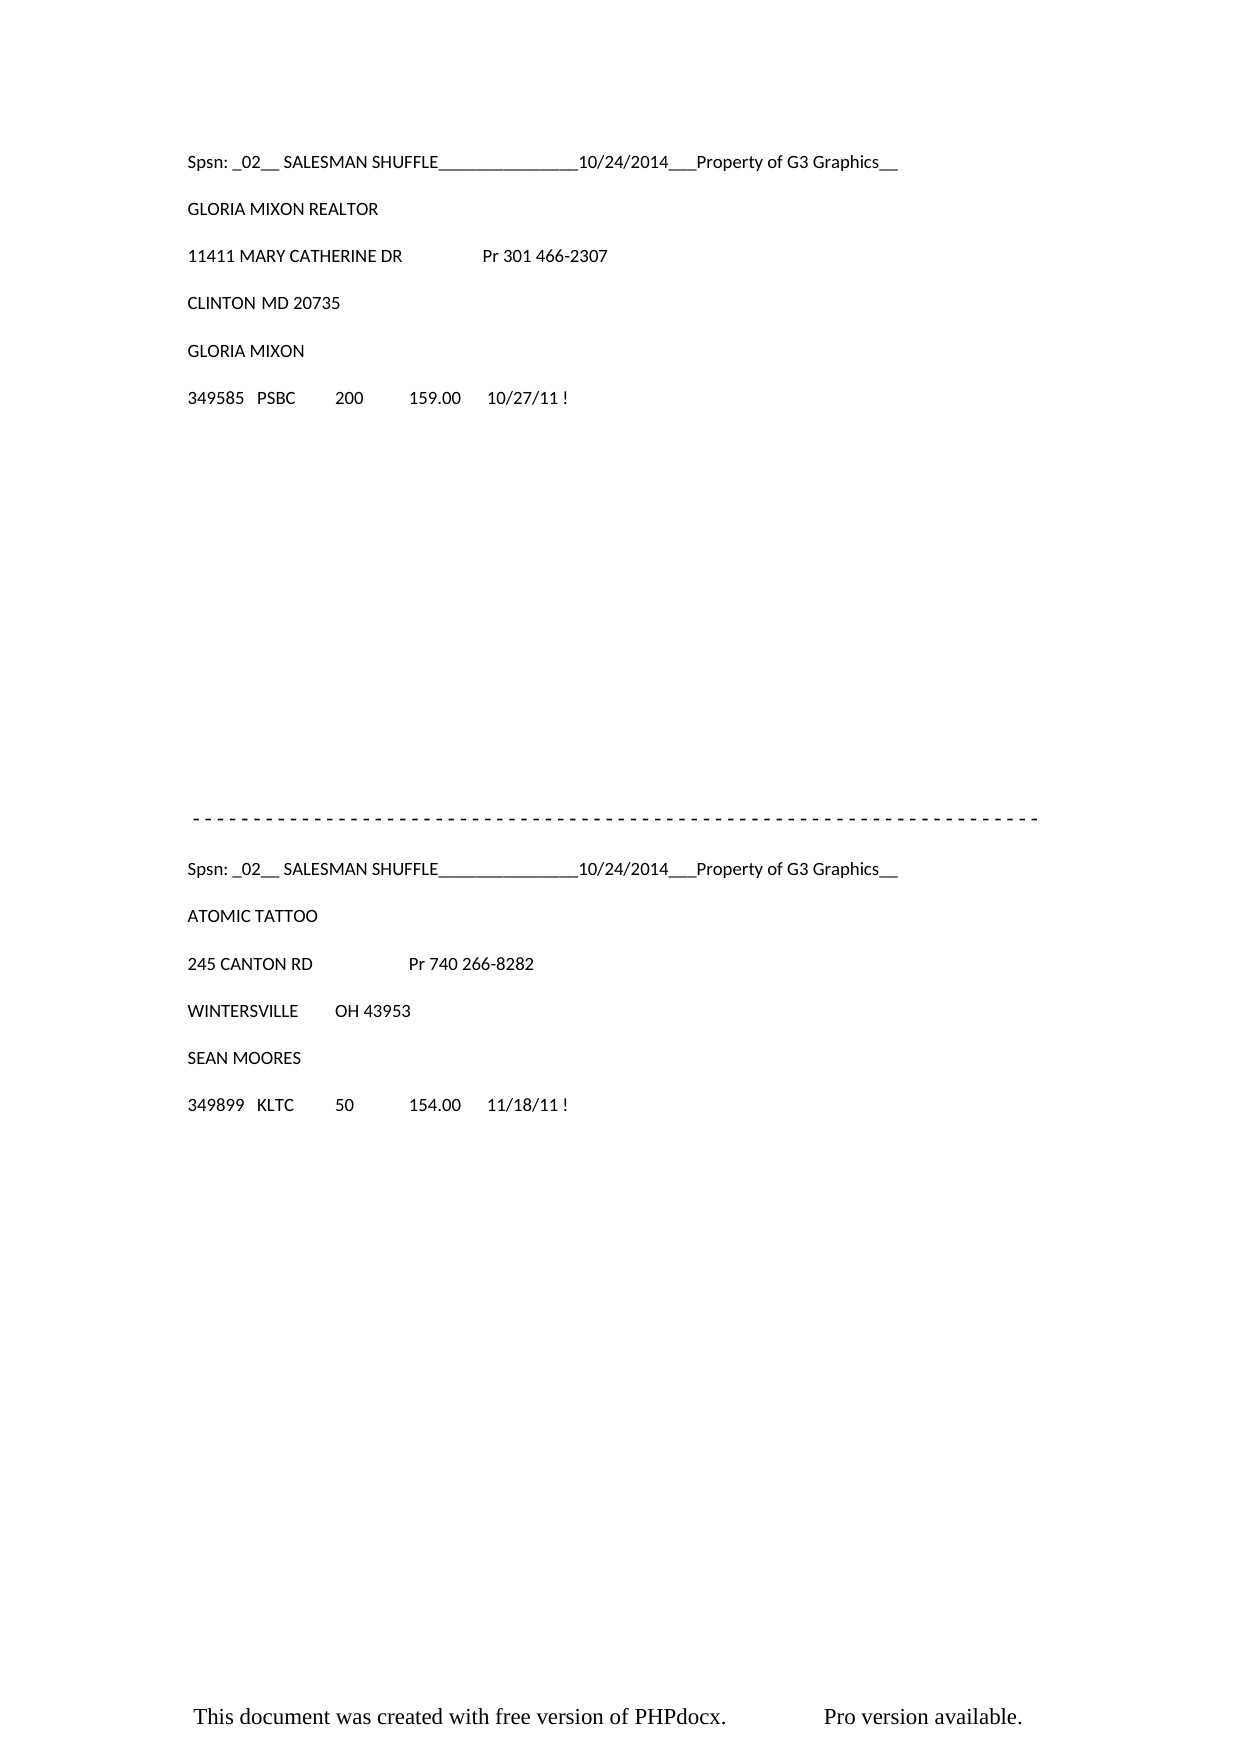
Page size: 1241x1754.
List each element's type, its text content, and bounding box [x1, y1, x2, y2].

text GLORIA MIXON REALTOR [187, 197, 1053, 220]
text WINTERSVILLE OH 43953 [187, 999, 1053, 1022]
text GLORIA MIXON [187, 339, 1053, 362]
text ATOMIC TATTOO [187, 904, 1053, 927]
text 245 CANTON RD Pr 740 266-8282 [187, 952, 1053, 974]
text 11411 MARY CATHERINE DR Pr 301 466-2307 [187, 244, 1053, 267]
text CLINTON MD 20735 [187, 292, 1053, 314]
text 349899 KLTC 50 154.00 11/18/11 ! [187, 1093, 1053, 1116]
text SEAN MOORES [187, 1046, 1053, 1069]
text 349585 PSBC 200 159.00 10/27/11 ! [187, 386, 1053, 409]
text Spsn: _02__ SALESMAN SHUFFLE_______________10/24/2014___Property of G3 Graphics__ [187, 857, 1053, 880]
text Spsn: _02__ SALESMAN SHUFFLE_______________10/24/2014___Property of G3 Graphics__ [187, 150, 1053, 173]
text - - - - - - - - - - - - - - - - - - - - - - - - - - - - - - - - - - - - - - - - - - - - - - - - - - - - - - - - - - - - - - - - - - - - - - [187, 804, 1053, 832]
